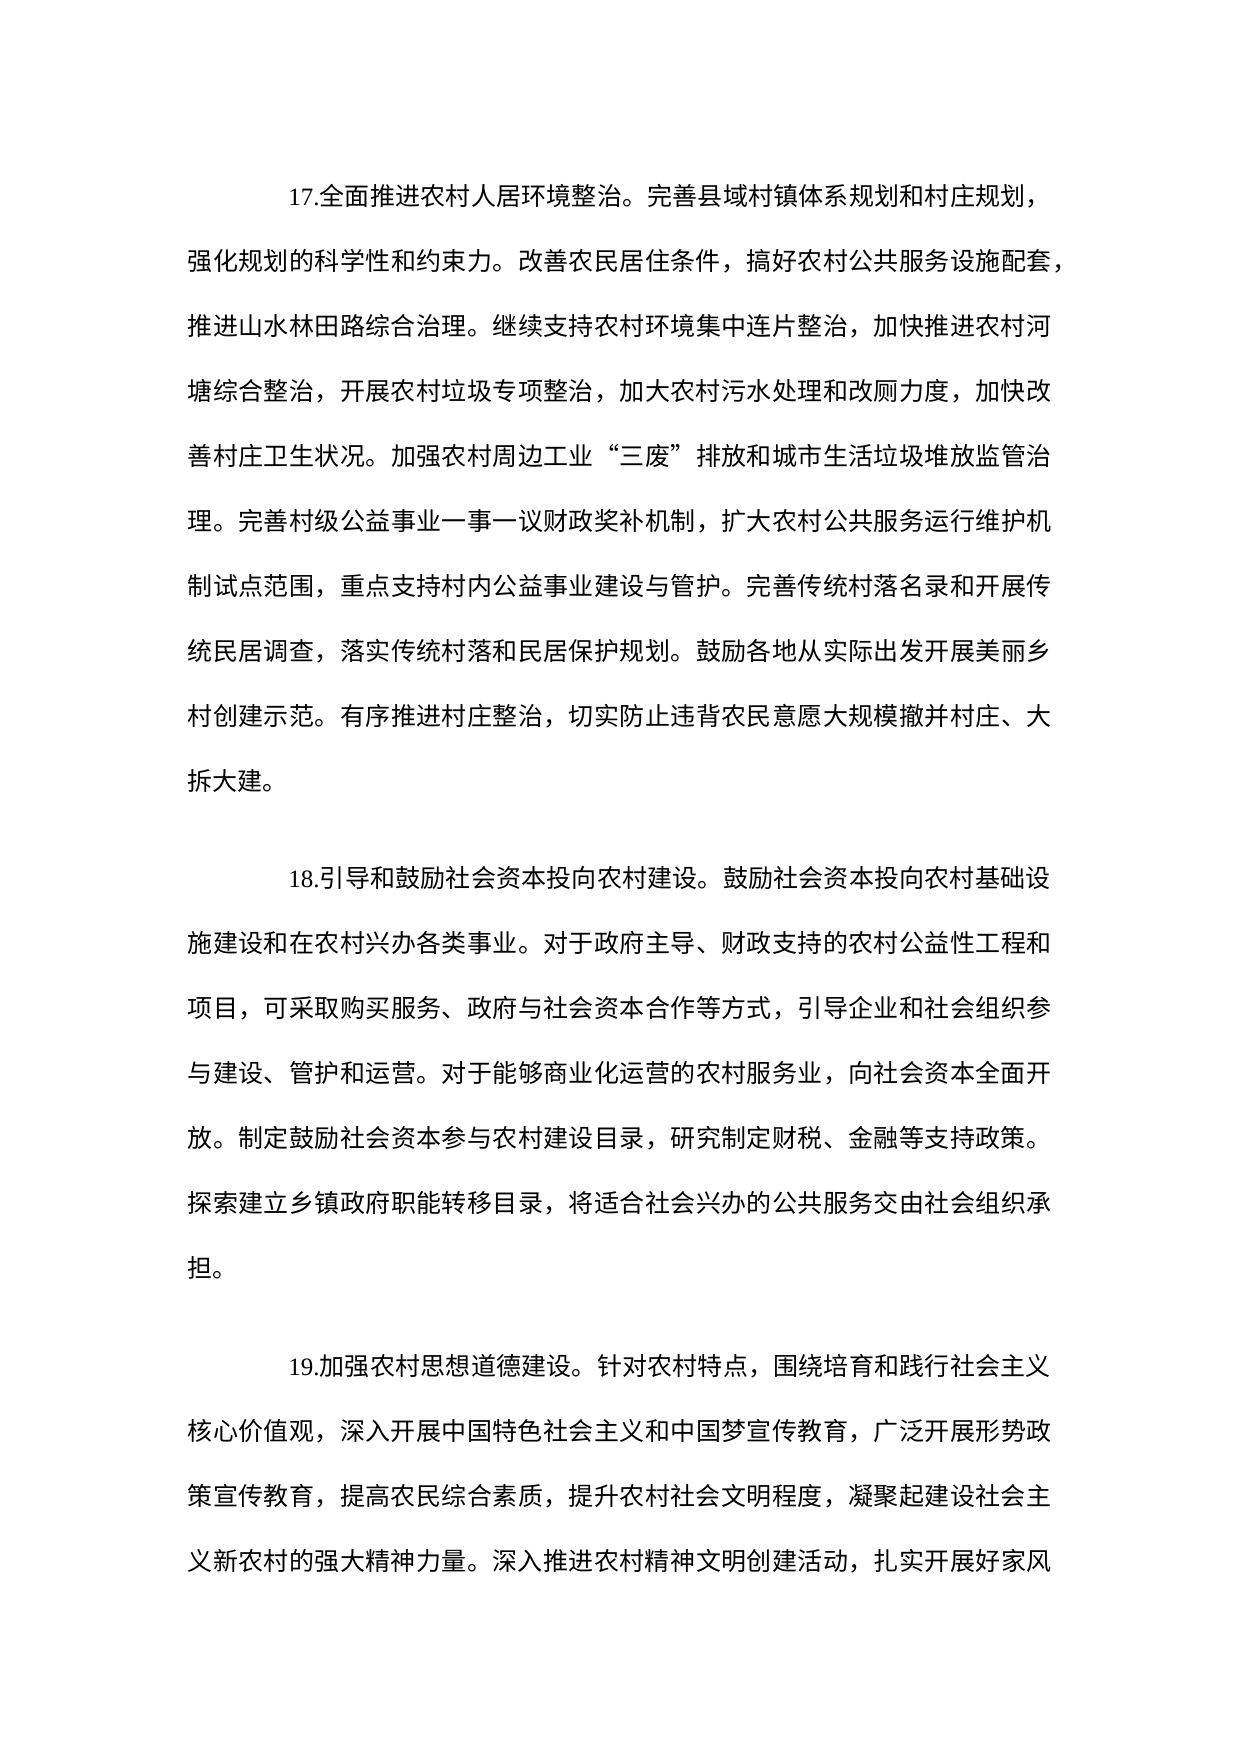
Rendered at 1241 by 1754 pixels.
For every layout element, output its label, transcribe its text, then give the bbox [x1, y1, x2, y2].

text 18.引导和鼓励社会资本投向农村建设。鼓励社会资本投向农村基础设施建设和在农村兴办各类事业。对于政府主导、财政支持的农村公益性工程和项目，可采取购买服务、政府与社会资本合作等方式，引导企业和社会组织参与建设、管护和运营。对于能够商业化运营的农村服务业，向社会资本全面开放。制定鼓励社会资本参与农村建设目录，研究制定财税、金融等支持政策。探索建立乡镇政府职能转移目录，将适合社会兴办的公共服务交由社会组织承担。 [187, 844, 1053, 1299]
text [187, 1332, 1053, 1592]
text 17.全面推进农村人居环境整治。完善县域村镇体系规划和村庄规划，强化规划的科学性和约束力。改善农民居住条件，搞好农村公共服务设施配套，推进山水林田路综合治理。继续支持农村环境集中连片整治，加快推进农村河塘综合整治，开展农村垃圾专项整治，加大农村污水处理和改厕力度，加快改善村庄卫生状况。加强农村周边工业“三废”排放和城市生活垃圾堆放监管治理。完善村级公益事业一事一议财政奖补机制，扩大农村公共服务运行维护机制试点范围，重点支持村内公益事业建设与管护。完善传统村落名录和开展传统民居调查，落实传统村落和民居保护规划。鼓励各地从实际出发开展美丽乡村创建示范。有序推进村庄整治，切实防止违背农民意愿大规模撤并村庄、大拆大建。 [187, 162, 1053, 812]
